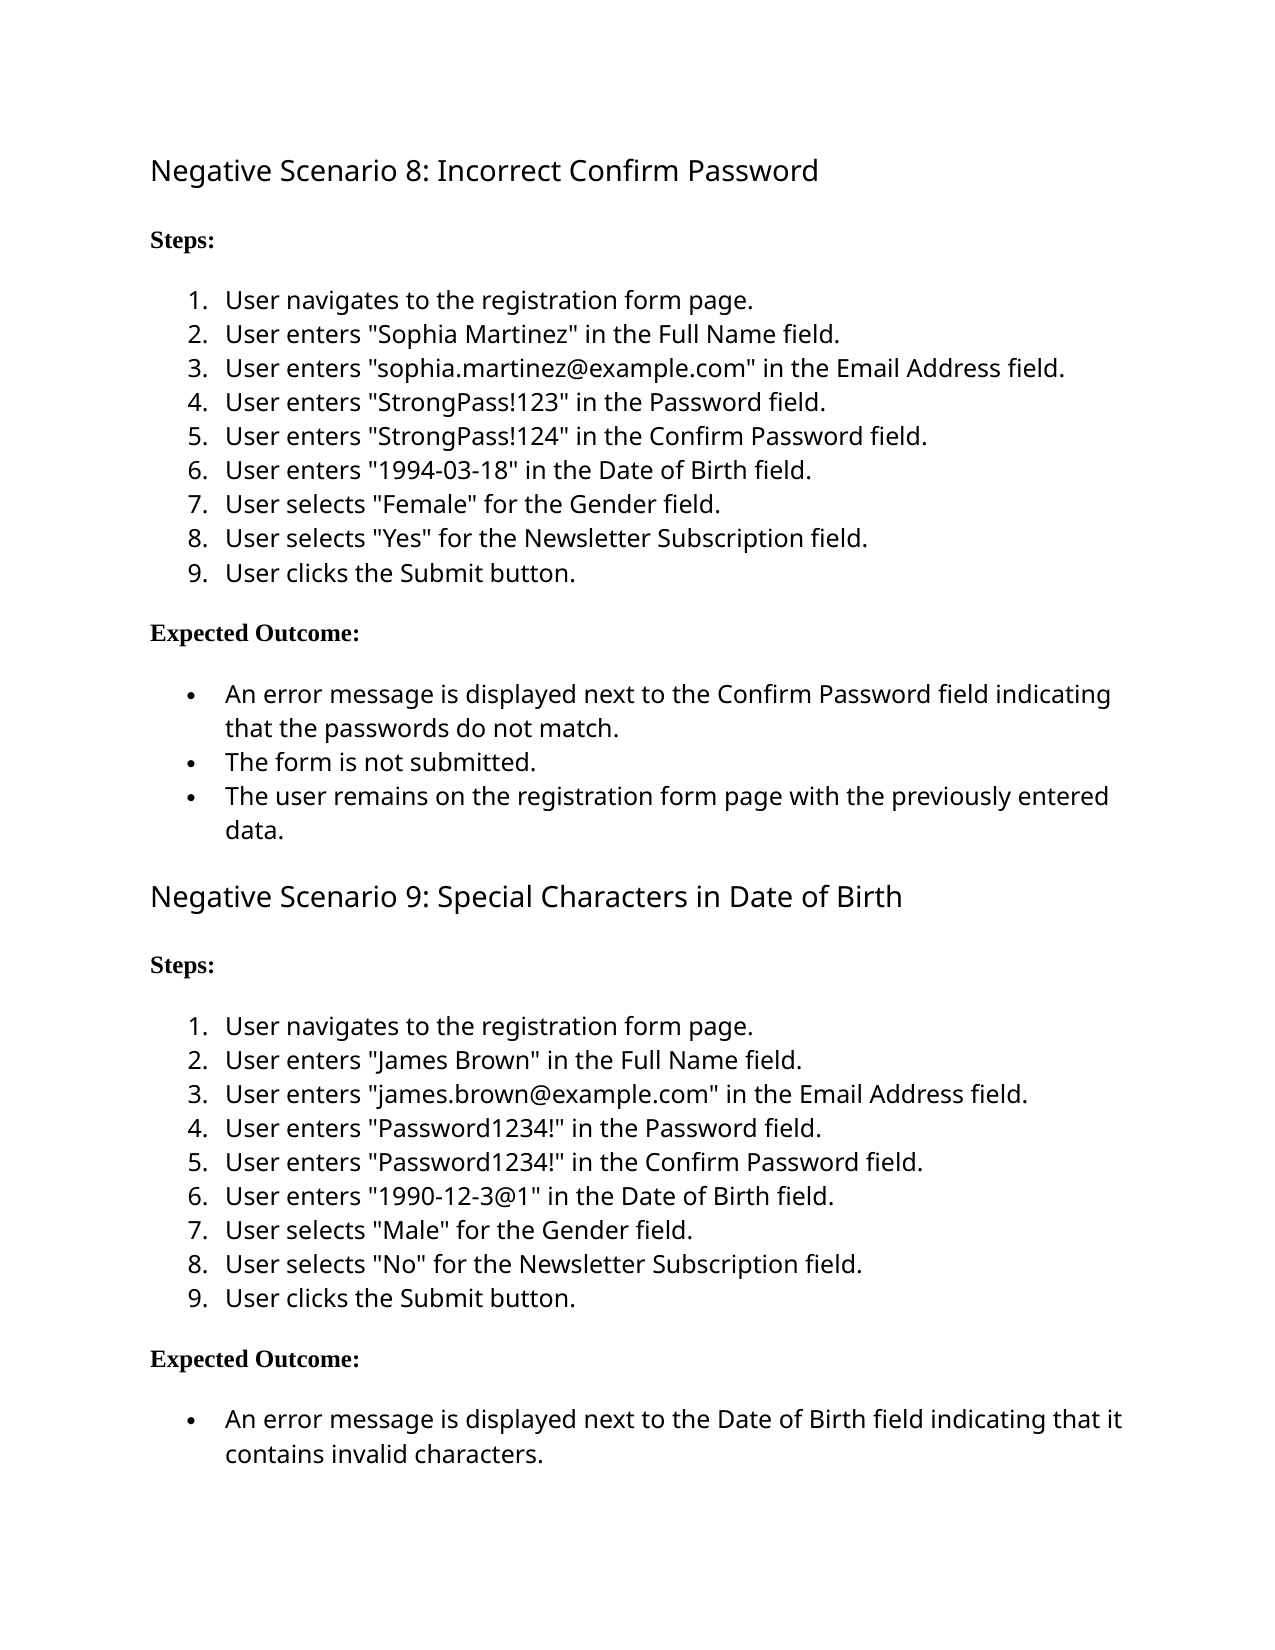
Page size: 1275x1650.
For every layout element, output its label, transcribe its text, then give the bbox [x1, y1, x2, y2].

list User clicks the Submit button. [187, 1281, 1125, 1315]
text Expected Outcome: [150, 1344, 1125, 1373]
list An error message is displayed next to the Date of Birth field indicating that it contains invalid characters. [187, 1402, 1125, 1470]
list User enters "james.brown@example.com" in the Email Address field. [187, 1077, 1125, 1111]
list User navigates to the registration form page. [187, 283, 1125, 317]
list The form is not submitted. [187, 744, 1125, 778]
text Steps: [150, 951, 1125, 979]
list User selects "Yes" for the Newsletter Subscription field. [187, 521, 1125, 555]
list User clicks the Submit button. [187, 555, 1125, 589]
list User enters "1994-03-18" in the Date of Birth field. [187, 453, 1125, 487]
list User enters "1990-12-3@1" in the Date of Birth field. [187, 1179, 1125, 1213]
text Steps: [150, 225, 1125, 253]
list User enters "StrongPass!123" in the Password field. [187, 385, 1125, 419]
list User enters "StrongPass!124" in the Confirm Password field. [187, 419, 1125, 453]
list User navigates to the registration form page. [187, 1008, 1125, 1043]
list User selects "Female" for the Gender field. [187, 487, 1125, 521]
subtitle Negative Scenario 9: Special Characters in Date of Birth [150, 876, 1125, 916]
list An error message is displayed next to the Confirm Password field indicating that the passwords do not match. [187, 676, 1125, 744]
list User enters "Password1234!" in the Confirm Password field. [187, 1145, 1125, 1179]
list User enters "Sophia Martinez" in the Full Name field. [187, 317, 1125, 351]
list User selects "Male" for the Gender field. [187, 1213, 1125, 1247]
list The user remains on the registration form page with the previously entered data. [187, 778, 1125, 847]
list User selects "No" for the Newsletter Subscription field. [187, 1247, 1125, 1281]
list User enters "James Brown" in the Full Name field. [187, 1043, 1125, 1077]
list User enters "sophia.martinez@example.com" in the Email Address field. [187, 351, 1125, 385]
list User enters "Password1234!" in the Password field. [187, 1111, 1125, 1145]
text Expected Outcome: [150, 618, 1125, 647]
subtitle Negative Scenario 8: Incorrect Confirm Password [150, 150, 1125, 190]
